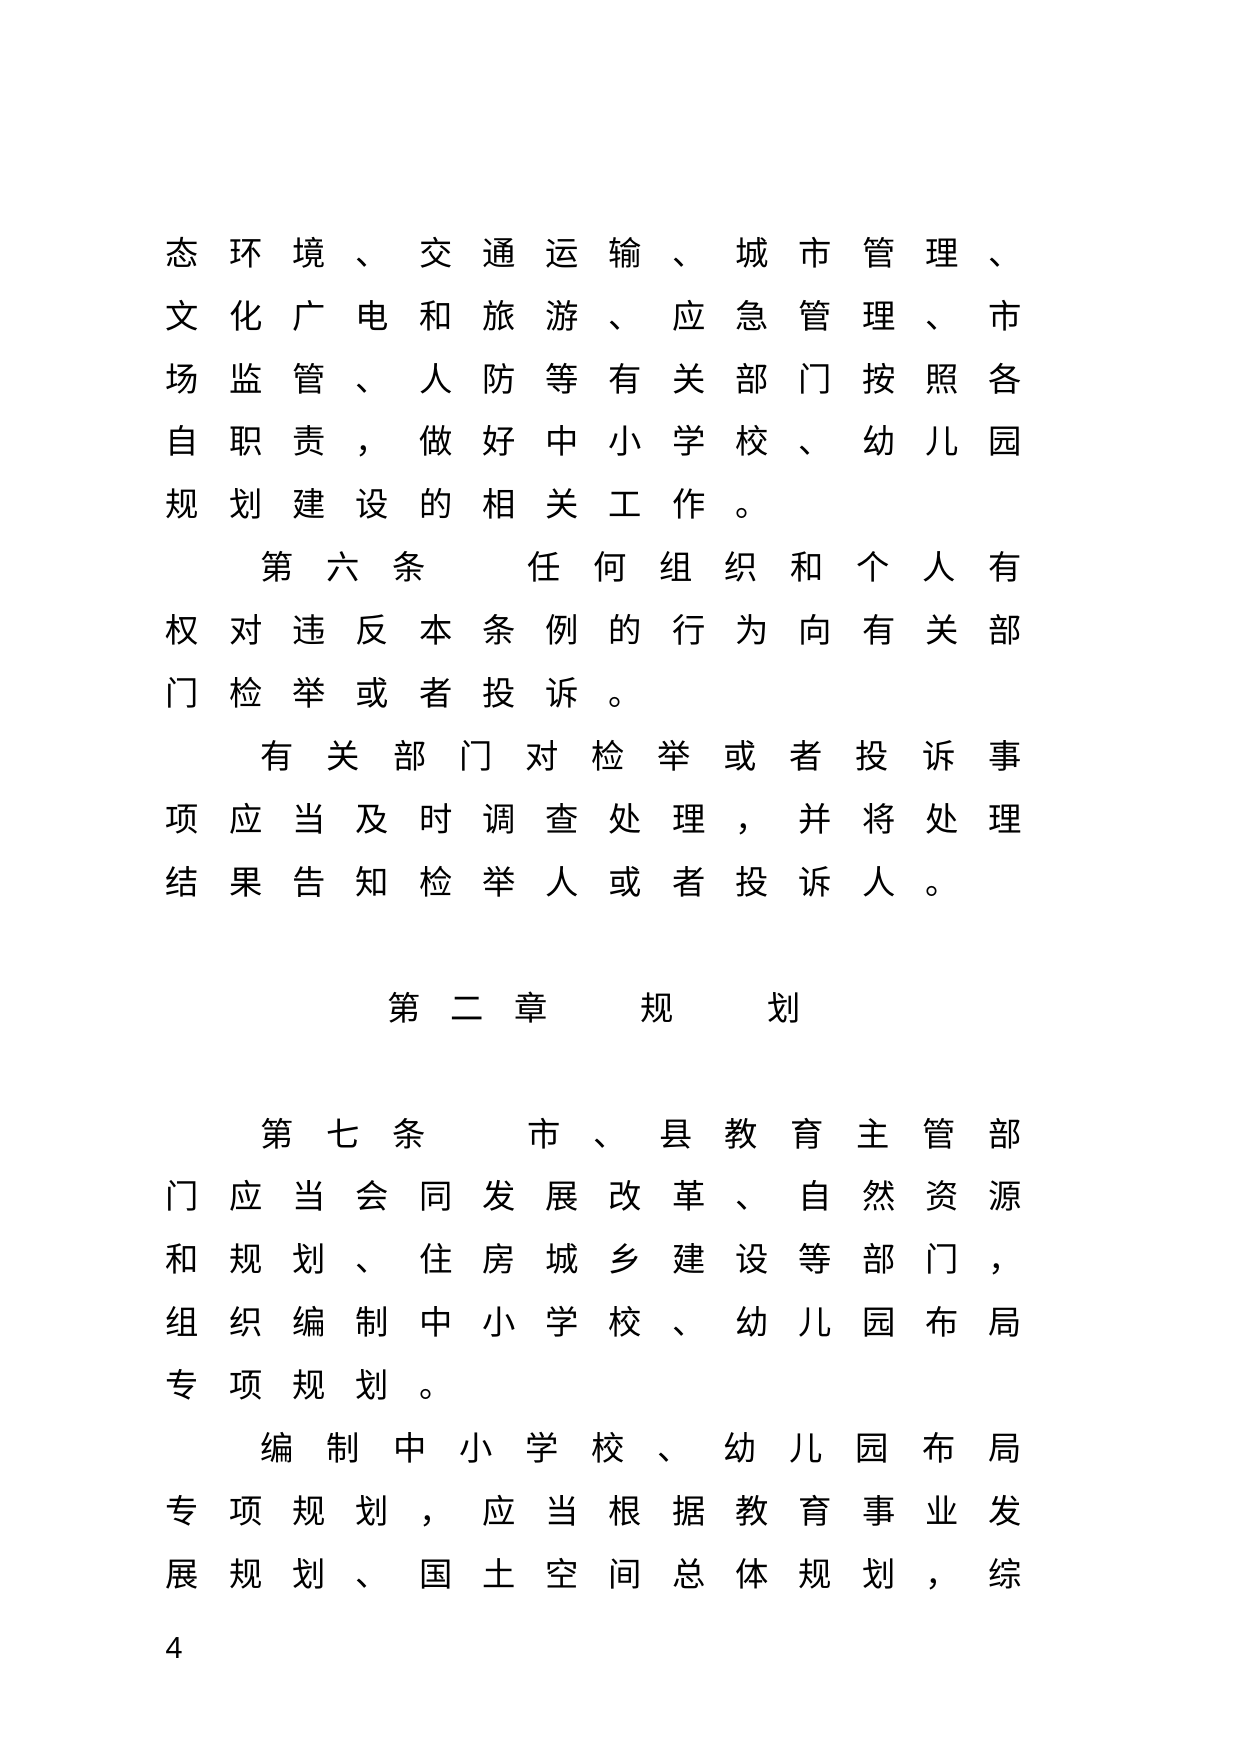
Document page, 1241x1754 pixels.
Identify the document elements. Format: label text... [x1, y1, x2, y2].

text 第二章 规 划 [166, 974, 1052, 1037]
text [166, 219, 1052, 534]
text 有关部门对检举或者投诉事项应当及时调查处理，并将处理结果告知检举人或者投诉人。 [166, 722, 1052, 911]
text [166, 1414, 1052, 1603]
text 第七条 市、县教育主管部门应当会同发展改革、自然资源和规划、住房城乡建设等部门，组织编制中小学校、幼儿园布局专项规划。 [166, 1100, 1052, 1414]
text 第六条 任何组织和个人有权对违反本条例的行为向有关部门检举或者投诉。 [166, 534, 1052, 722]
